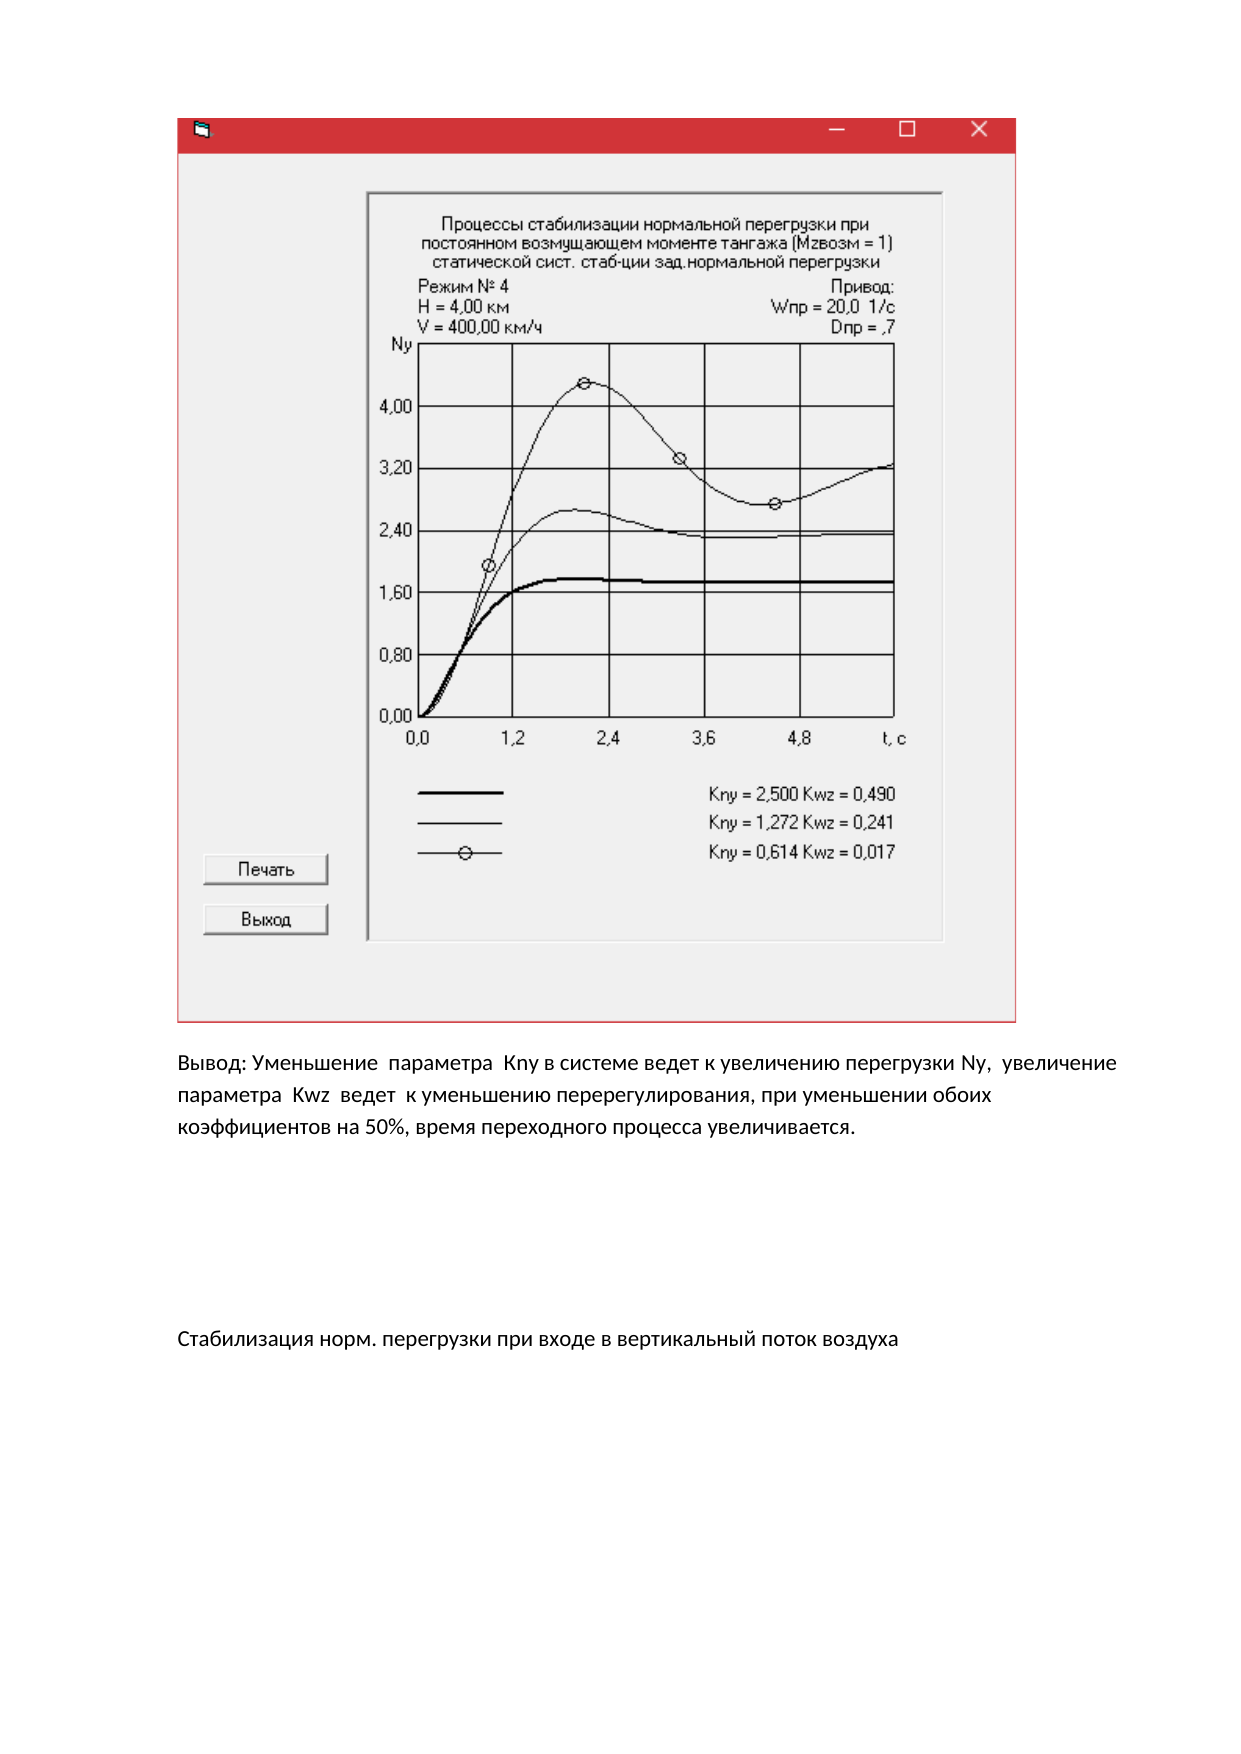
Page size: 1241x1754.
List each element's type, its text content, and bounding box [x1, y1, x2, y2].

text Стабилизация норм. перегрузки при входе в вертикальный поток воздуха [177, 1324, 1152, 1352]
picture [177, 118, 1017, 1023]
text Вывод: Уменьшение параметра Кny в системе ведет к увеличению перегрузки Ny, увеличение параметра Kwz ведет к уменьшению перерегулирования, при уменьшении обоих коэффициентов на 50%, время переходного процесса увеличивается. [177, 1048, 1152, 1140]
